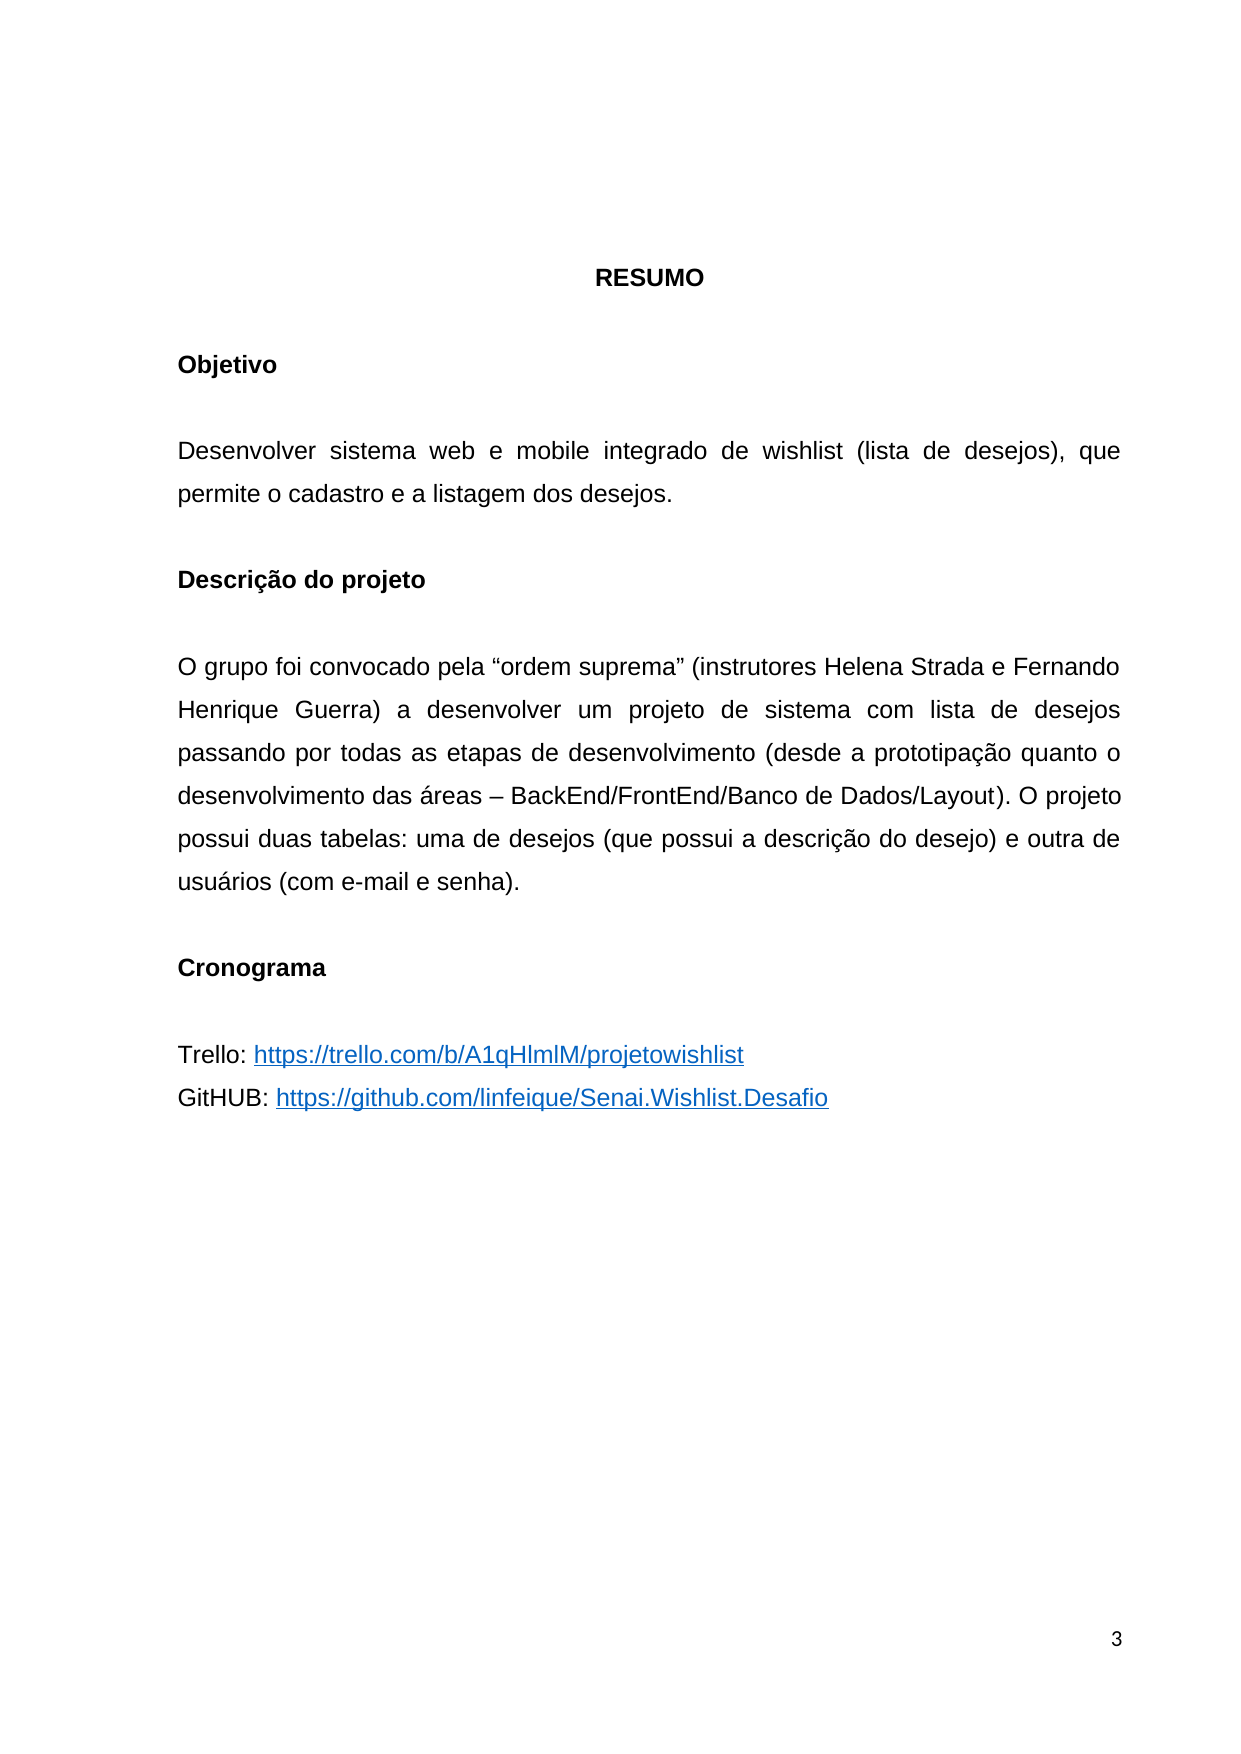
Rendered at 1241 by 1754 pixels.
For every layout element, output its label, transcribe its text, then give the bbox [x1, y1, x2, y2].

text RESUMO [177, 263, 1122, 292]
text Objetivo [177, 350, 1122, 378]
text O grupo foi convocado pela “ordem suprema” (instrutores Helena Strada e Fernando Henrique Guerra) a desenvolver um projeto de sistema com lista de desejos passando por todas as etapas de desenvolvimento (desde a prototipação quanto o desenvolvimento das áreas – BackEnd/FrontEnd/Banco de Dados/Layout). O projeto possui duas tabelas: uma de desejos (que possui a descrição do desejo) e outra de usuários (com e-mail e senha). [177, 652, 1122, 896]
text Trello: https://trello.com/b/A1qHlmlM/projetowishlist [177, 1040, 1122, 1068]
text Cronograma [177, 953, 1122, 982]
text Desenvolver sistema web e mobile integrado de wishlist (lista de desejos), que permite o cadastro e a listagem dos desejos. [177, 436, 1122, 508]
text GitHUB: https://github.com/linfeique/Senai.Wishlist.Desafio [177, 1083, 1122, 1112]
text Descrição do projeto [177, 565, 1122, 594]
